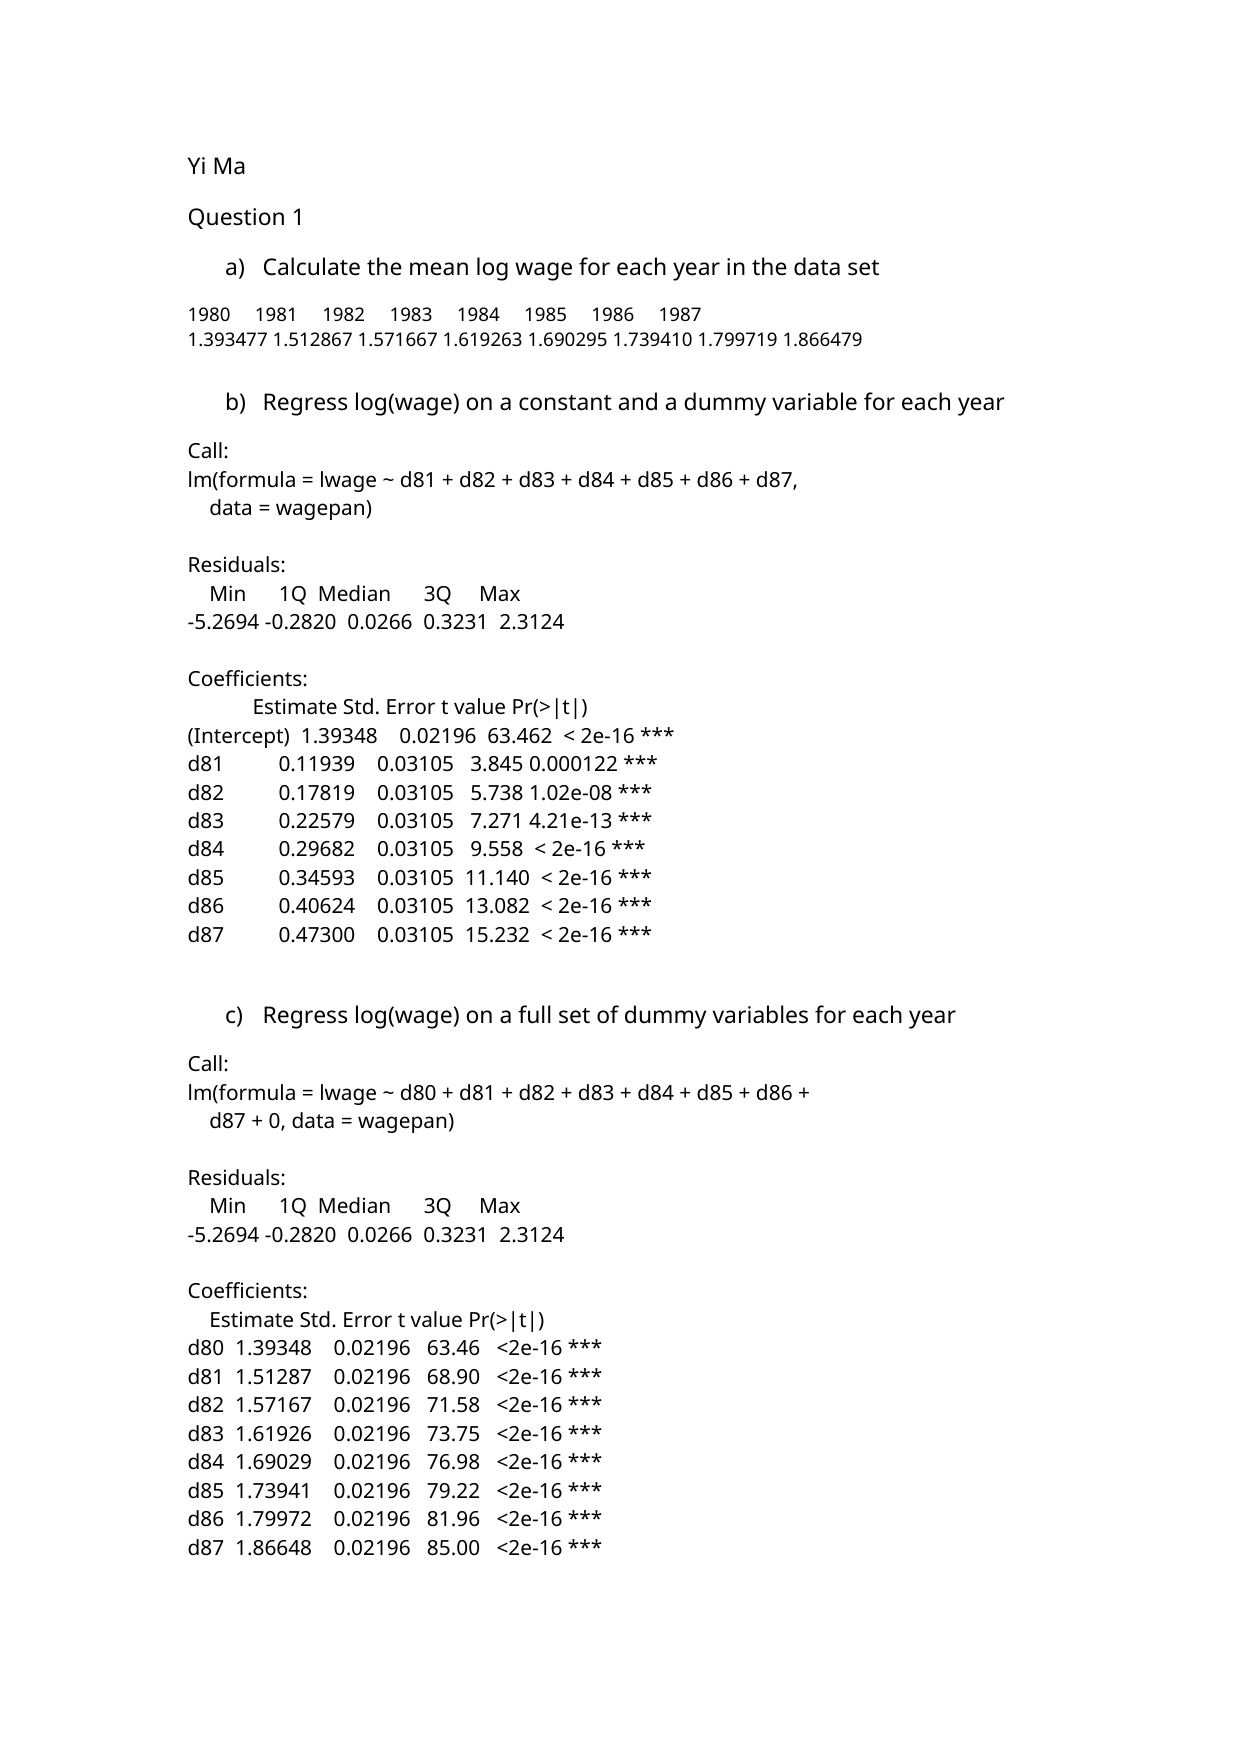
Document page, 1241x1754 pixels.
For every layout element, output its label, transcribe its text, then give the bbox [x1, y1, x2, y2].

text 1980 1981 1982 1983 1984 1985 1986 1987 [187, 301, 1053, 327]
list Regress log(wage) on a constant and a dummy variable for each year [225, 386, 1053, 417]
list Regress log(wage) on a full set of dummy variables for each year [225, 999, 1053, 1030]
text Min 1Q Median 3Q Max [187, 1191, 1053, 1220]
text d87 + 0, data = wagepan) [187, 1106, 1053, 1134]
text Min 1Q Median 3Q Max [187, 579, 1053, 607]
text d86 1.79972 0.02196 81.96 <2e-16 *** [187, 1504, 1053, 1533]
text d83 1.61926 0.02196 73.75 <2e-16 *** [187, 1419, 1053, 1447]
text d85 1.73941 0.02196 79.22 <2e-16 *** [187, 1476, 1053, 1504]
text Coefficients: [187, 1277, 1053, 1305]
text Residuals: [187, 550, 1053, 579]
text d81 0.11939 0.03105 3.845 0.000122 *** [187, 749, 1053, 778]
text -5.2694 -0.2820 0.0266 0.3231 2.3124 [187, 607, 1053, 636]
text -5.2694 -0.2820 0.0266 0.3231 2.3124 [187, 1220, 1053, 1248]
text Estimate Std. Error t value Pr(>|t|) [187, 692, 1053, 721]
text d84 1.69029 0.02196 76.98 <2e-16 *** [187, 1447, 1053, 1476]
text d81 1.51287 0.02196 68.90 <2e-16 *** [187, 1362, 1053, 1390]
text d84 0.29682 0.03105 9.558 < 2e-16 *** [187, 834, 1053, 863]
list Calculate the mean log wage for each year in the data set [225, 251, 1053, 282]
text Residuals: [187, 1163, 1053, 1191]
text Estimate Std. Error t value Pr(>|t|) [187, 1305, 1053, 1333]
text d82 0.17819 0.03105 5.738 1.02e-08 *** [187, 778, 1053, 806]
text d87 1.86648 0.02196 85.00 <2e-16 *** [187, 1533, 1053, 1561]
text Coefficients: [187, 664, 1053, 692]
text (Intercept) 1.39348 0.02196 63.462 < 2e-16 *** [187, 721, 1053, 749]
text 1.393477 1.512867 1.571667 1.619263 1.690295 1.739410 1.799719 1.866479 [187, 327, 1053, 352]
text lm(formula = lwage ~ d81 + d82 + d83 + d84 + d85 + d86 + d87, [187, 465, 1053, 493]
text d87 0.47300 0.03105 15.232 < 2e-16 *** [187, 920, 1053, 948]
text Call: [187, 1049, 1053, 1078]
text d80 1.39348 0.02196 63.46 <2e-16 *** [187, 1333, 1053, 1362]
text d85 0.34593 0.03105 11.140 < 2e-16 *** [187, 863, 1053, 891]
text Call: [187, 436, 1053, 465]
text d86 0.40624 0.03105 13.082 < 2e-16 *** [187, 891, 1053, 920]
text data = wagepan) [187, 493, 1053, 522]
text lm(formula = lwage ~ d80 + d81 + d82 + d83 + d84 + d85 + d86 + [187, 1078, 1053, 1106]
text d82 1.57167 0.02196 71.58 <2e-16 *** [187, 1390, 1053, 1419]
text Question 1 [187, 200, 1053, 232]
text Yi Ma [187, 150, 1053, 181]
text d83 0.22579 0.03105 7.271 4.21e-13 *** [187, 806, 1053, 834]
